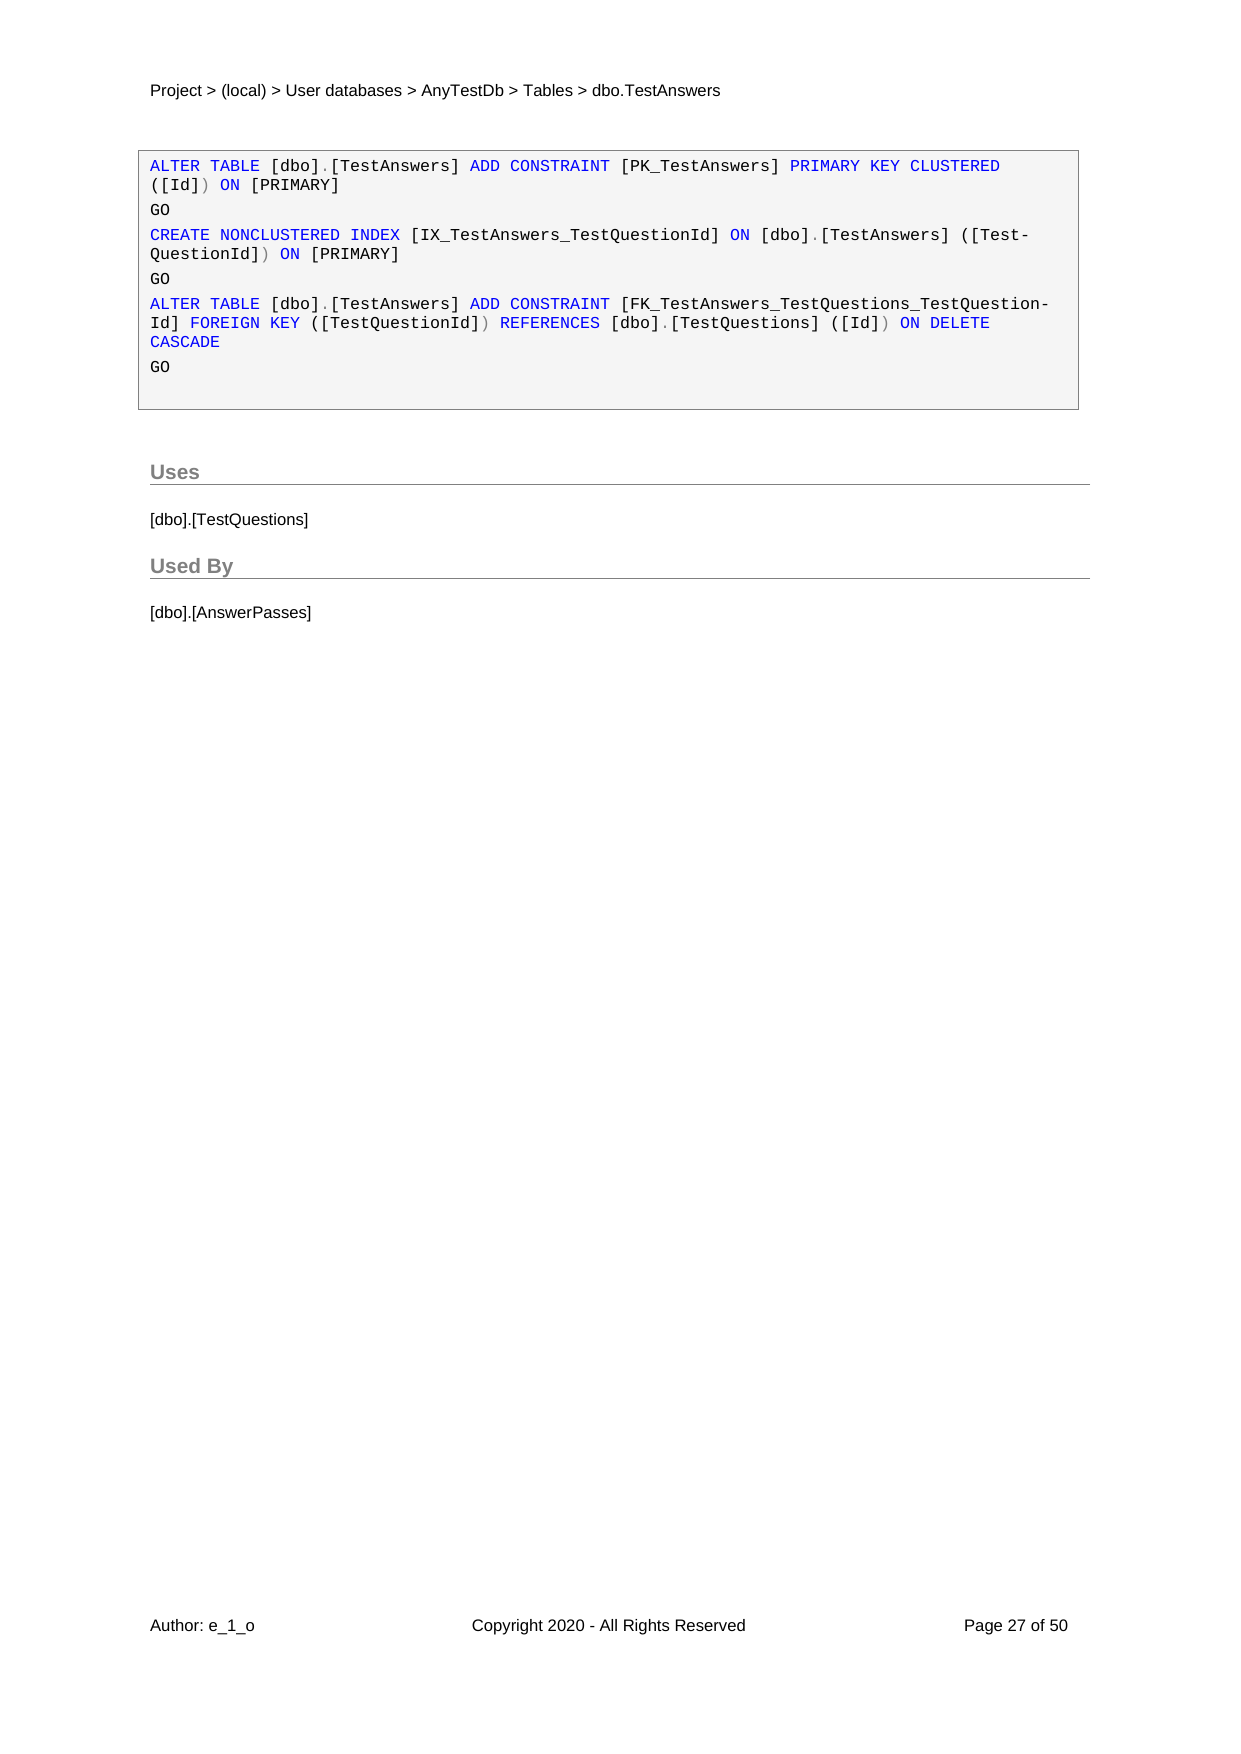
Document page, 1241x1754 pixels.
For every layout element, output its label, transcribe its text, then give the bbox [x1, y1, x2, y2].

text [dbo].[AnswerPasses] [150, 603, 1090, 622]
title Uses [150, 460, 1090, 484]
text [dbo].[TestQuestions] [150, 510, 1090, 529]
title Used By [150, 554, 1090, 578]
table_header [139, 151, 1078, 409]
